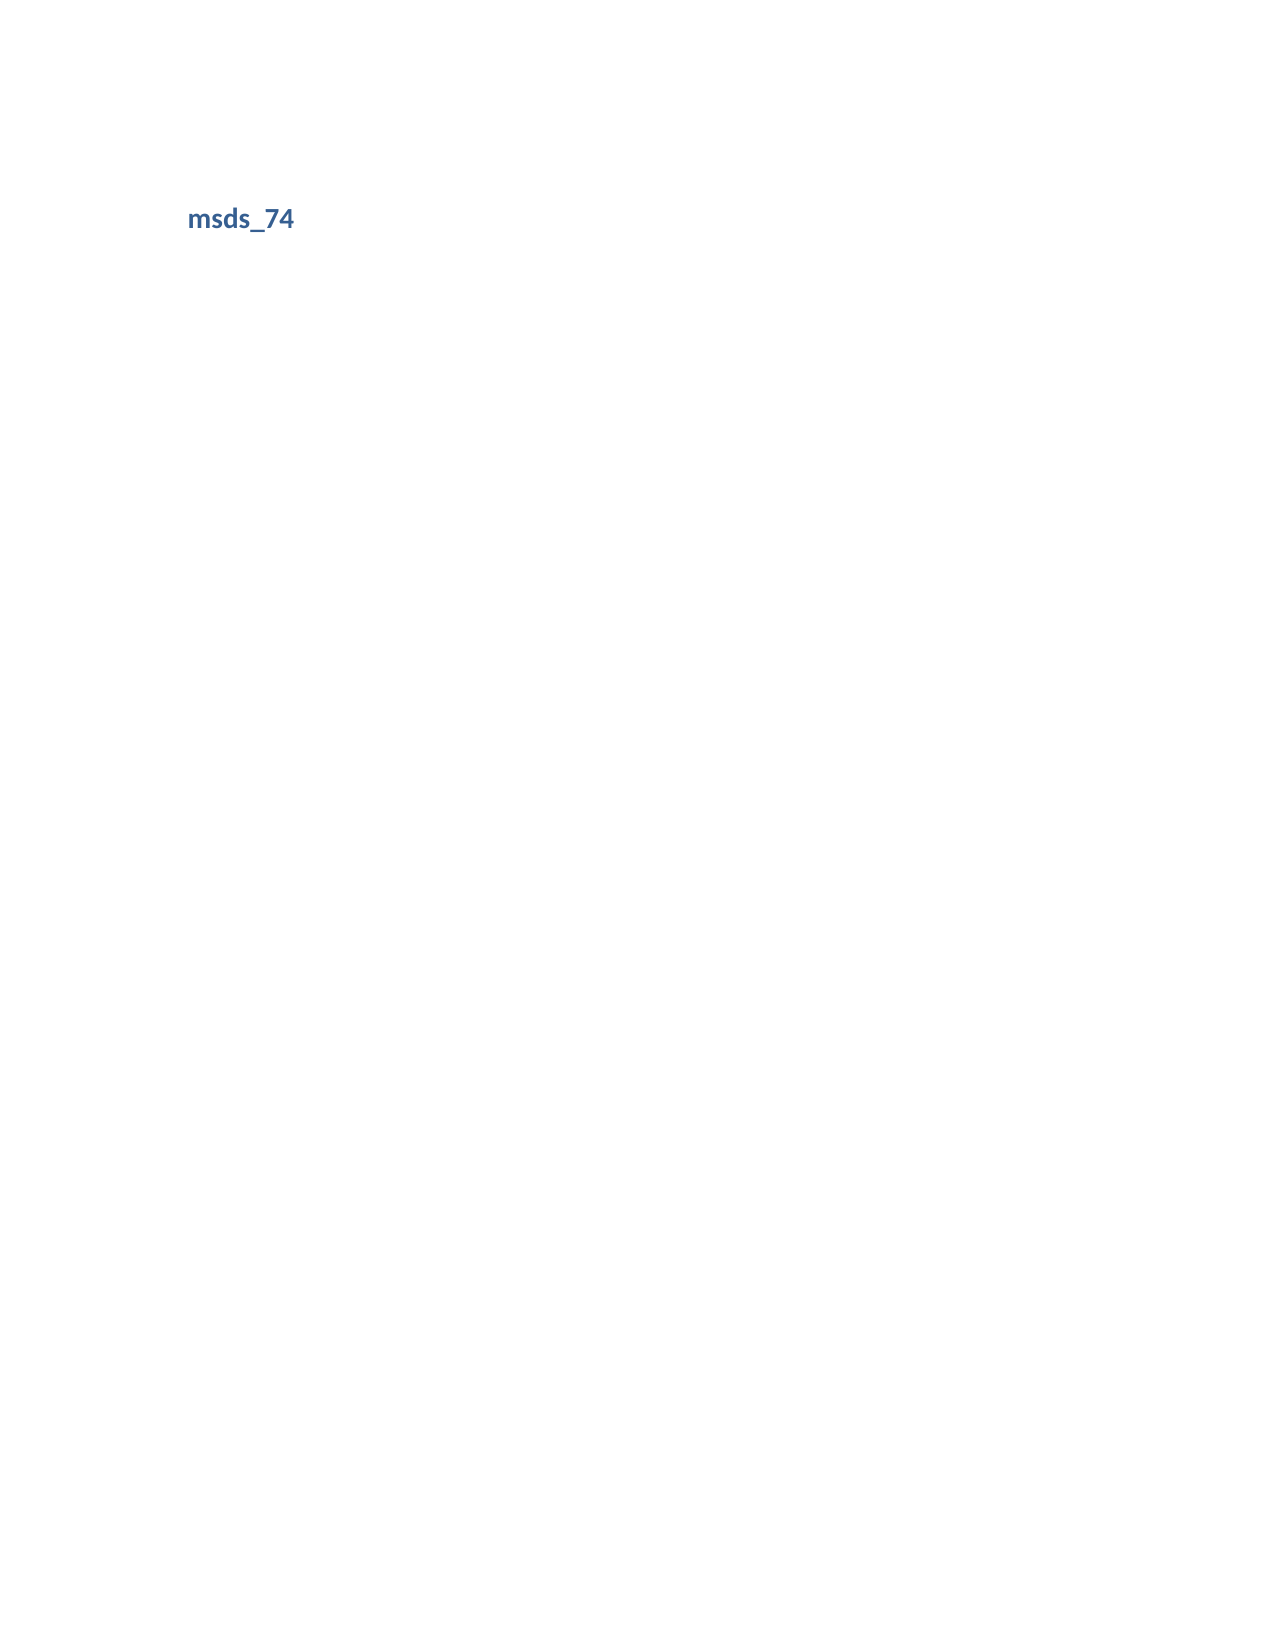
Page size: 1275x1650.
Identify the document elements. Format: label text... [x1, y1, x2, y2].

subtitle msds_74 [187, 200, 1087, 236]
